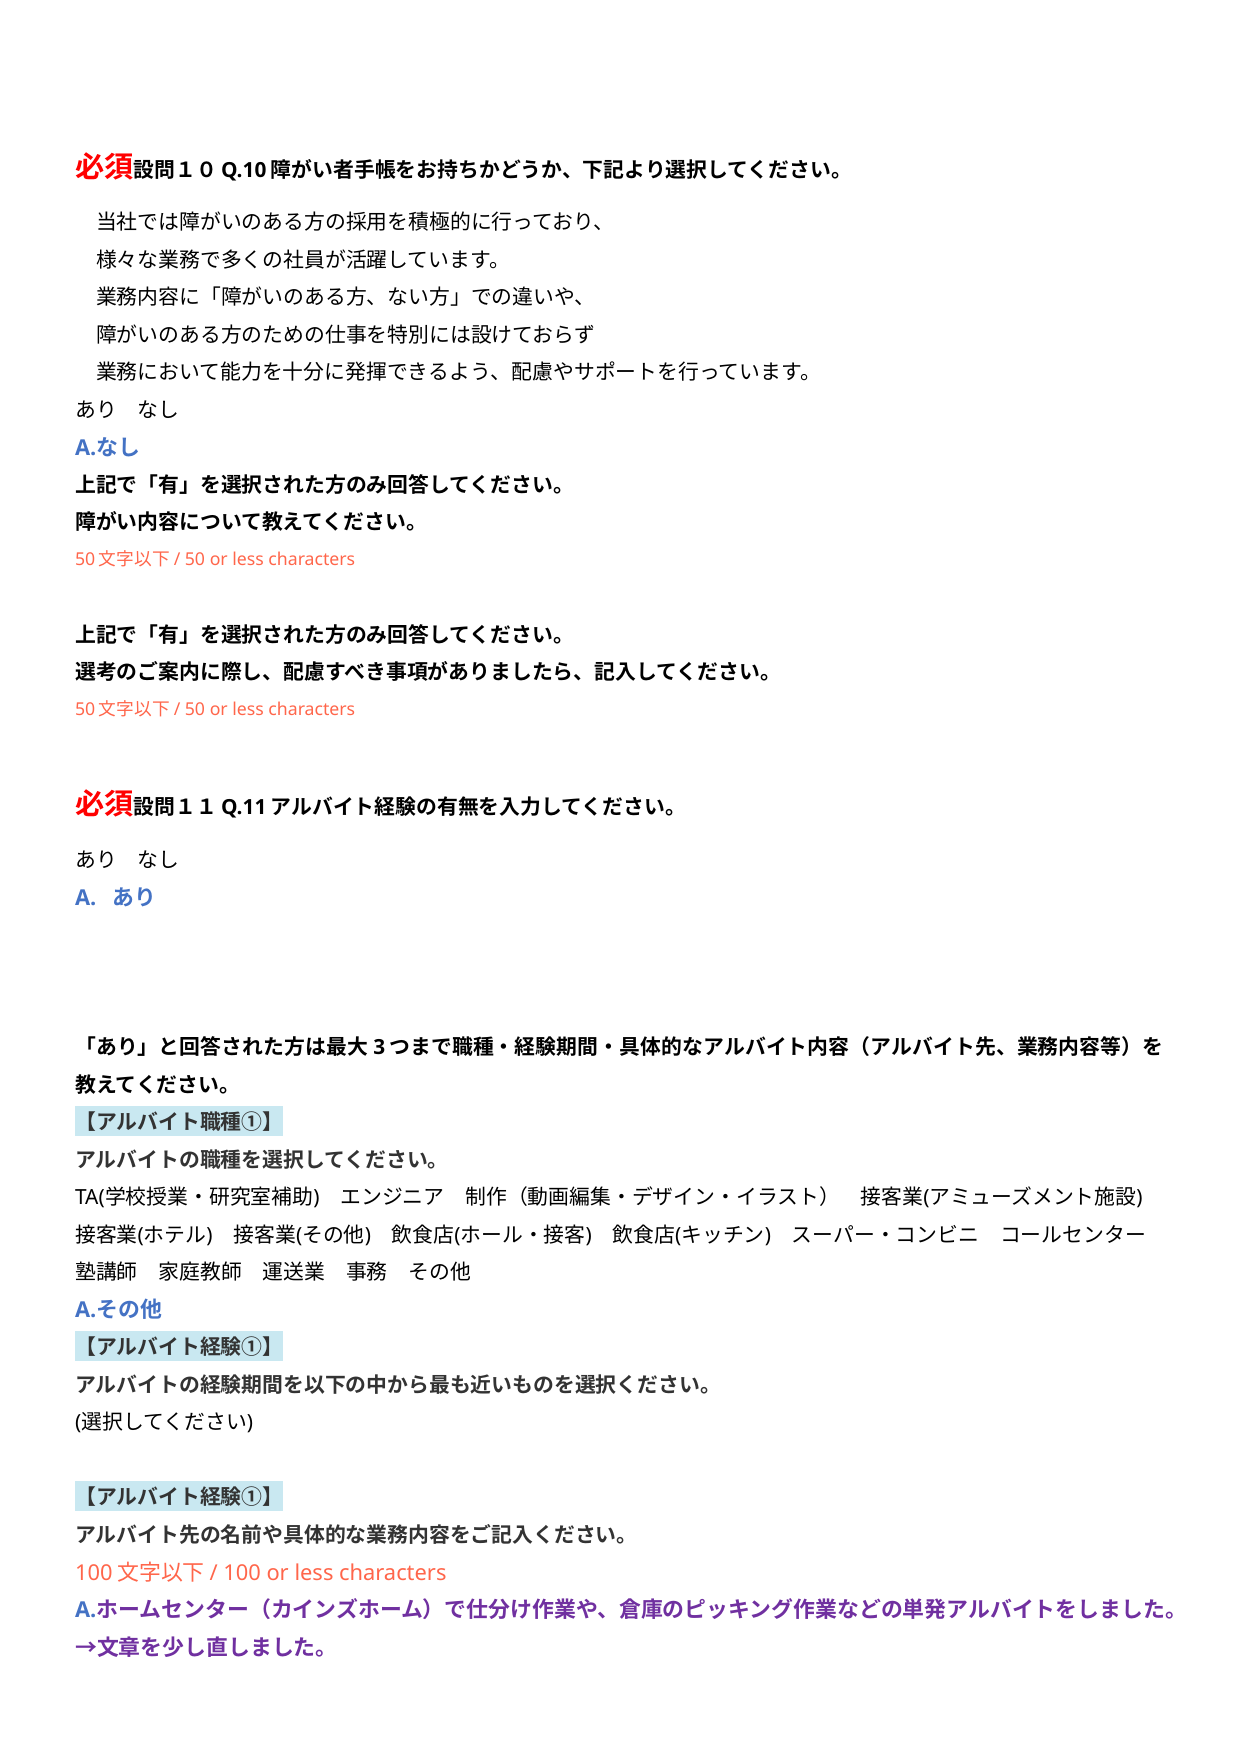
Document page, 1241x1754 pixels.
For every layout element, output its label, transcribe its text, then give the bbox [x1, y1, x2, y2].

text 選考のご案内に際し、配慮すべき事項がありましたら、記入してください。 [75, 652, 1165, 689]
text 【アルバイト職種①】 アルバイトの職種を選択してください。 [75, 1102, 1165, 1177]
text A.ホームセンター（カインズホーム）で仕分け作業や、倉庫のピッキング作業などの単発アルバイトをしました。 [75, 1589, 1165, 1627]
text あり なし [75, 839, 1165, 877]
text 業務において能力を十分に発揮できるよう、配慮やサポートを行っています。 [75, 352, 1165, 389]
list あり [75, 877, 1165, 914]
text あり なし [75, 389, 1165, 427]
text (選択してください) [75, 1402, 1165, 1439]
text 50文字以下 / 50 or less characters [75, 539, 1165, 577]
text 塾講師 家庭教師 運送業 事務 その他 [75, 1252, 1165, 1289]
text 接客業(ホテル) 接客業(その他) 飲食店(ホール・接客) 飲食店(キッチン) スーパー・コンビニ コールセンター [75, 1214, 1165, 1252]
text 障がいのある方のための仕事を特別には設けておらず [75, 314, 1165, 352]
text 当社では障がいのある方の採用を積極的に行っており、 [75, 202, 1165, 239]
text 【アルバイト経験①】 アルバイト先の名前や具体的な業務内容をご記入ください。 100文字以下 / 100 or less characters [75, 1439, 1165, 1589]
text A.なし [75, 427, 1165, 464]
text TA(学校授業・研究室補助) エンジニア 制作（動画編集・デザイン・イラスト） 接客業(アミューズメント施設) [75, 1177, 1165, 1214]
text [75, 1627, 1165, 1664]
text 50文字以下 / 50 or less characters [75, 689, 1165, 727]
text 必須設問１１Q.11アルバイト経験の有無を入力してください。 [75, 764, 1165, 839]
text 様々な業務で多くの社員が活躍しています。 [75, 239, 1165, 277]
text 業務内容に「障がいのある方、ない方」での違いや、 [75, 277, 1165, 314]
text 上記で「有」を選択された方のみ回答してください。 [75, 464, 1165, 502]
text 必須設問１０Q.10障がい者手帳をお持ちかどうか、下記より選択してください。 [75, 127, 1165, 202]
text A.その他 【アルバイト経験①】 アルバイトの経験期間を以下の中から最も近いものを選択ください。 [75, 1289, 1165, 1402]
text 障がい内容について教えてください。 [75, 502, 1165, 539]
text 上記で「有」を選択された方のみ回答してください。 [75, 614, 1165, 652]
text 「あり」と回答された方は最大3つまで職種・経験期間・具体的なアルバイト内容（アルバイト先、業務内容等）を教えてください。 [75, 1027, 1165, 1102]
